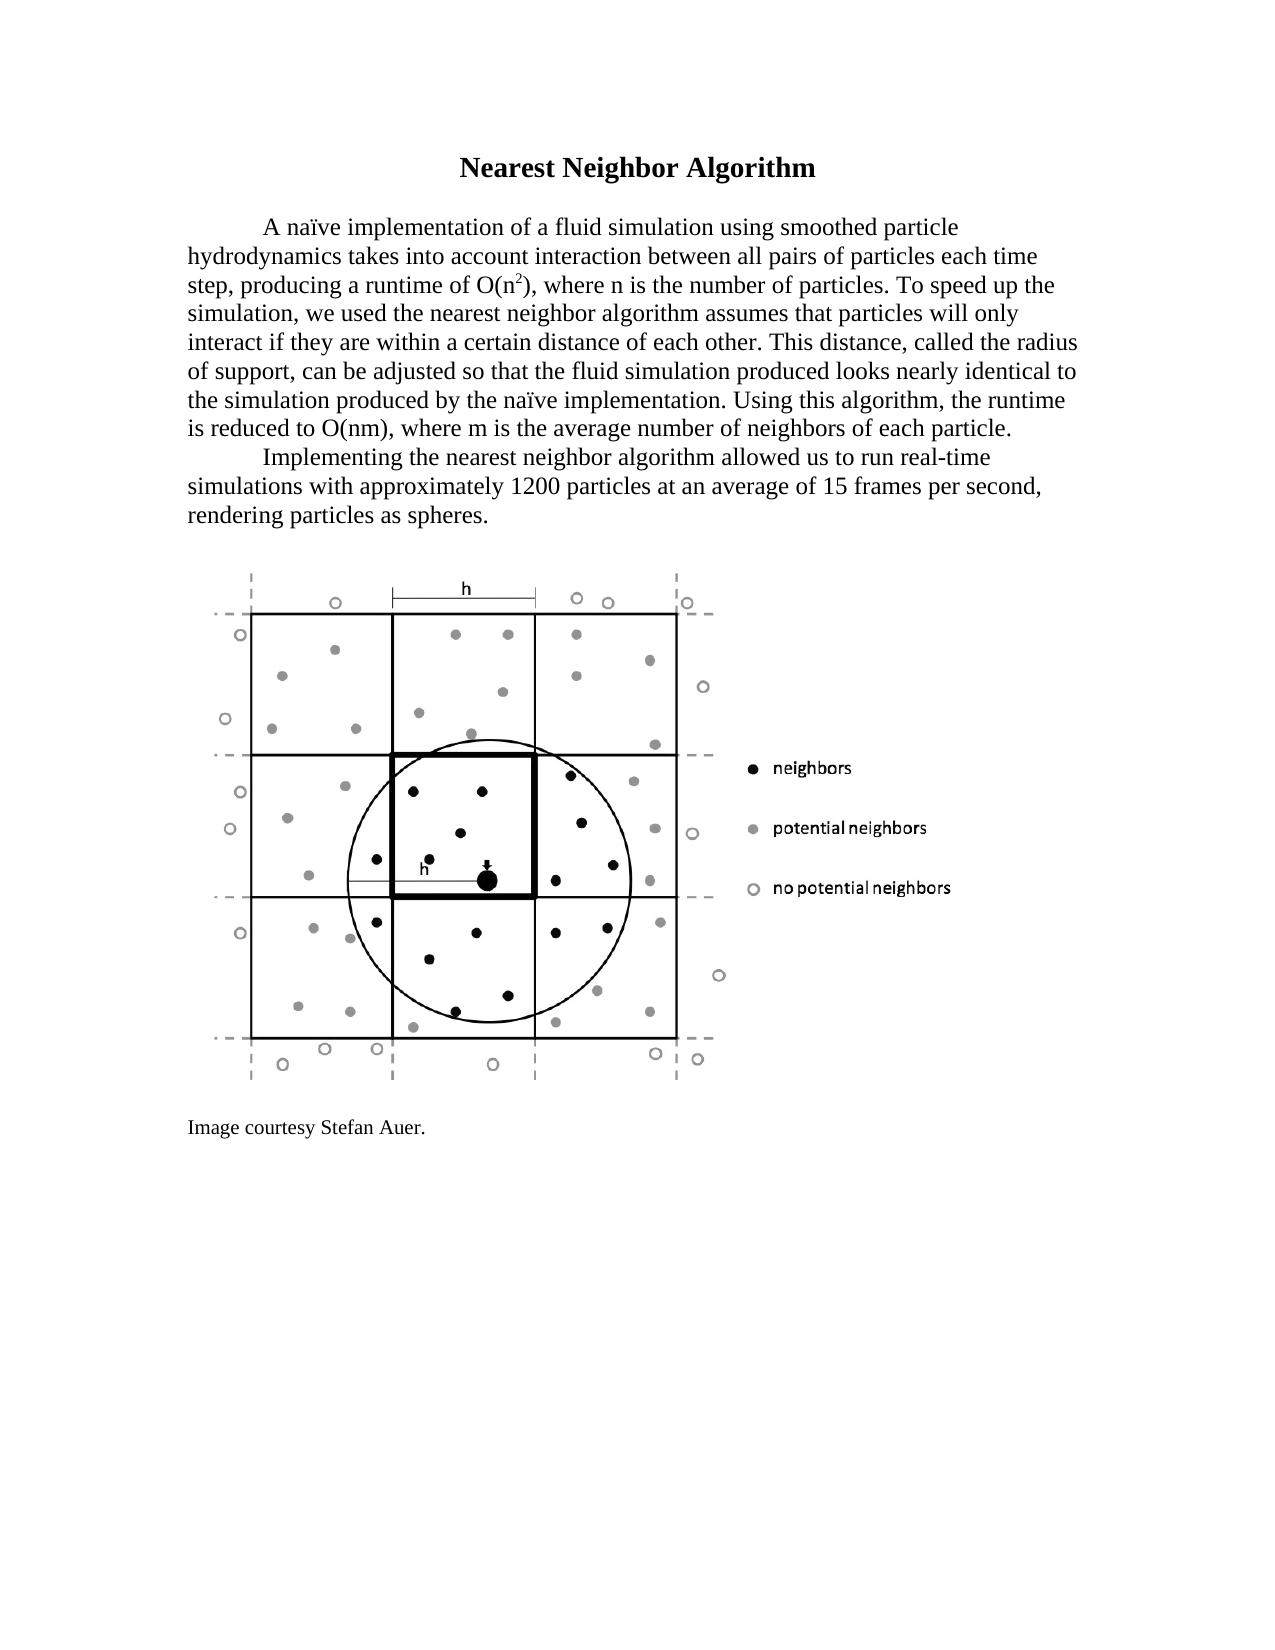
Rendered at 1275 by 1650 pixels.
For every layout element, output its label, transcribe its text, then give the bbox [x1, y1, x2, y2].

text Implementing the nearest neighbor algorithm allowed us to run real-time simulations with approximately 1200 particles at an average of 15 frames per second, rendering particles as spheres. [187, 442, 1087, 528]
text A naïve implementation of a fluid simulation using smoothed particle hydrodynamics takes into account interaction between all pairs of particles each time step, producing a runtime of O(n2), where n is the number of particles. To speed up the simulation, we used the nearest neighbor algorithm assumes that particles will only interact if they are within a certain distance of each other. This distance, called the radius of support, can be adjusted so that the fluid simulation produced looks nearly identical to the simulation produced by the naïve implementation. Using this algorithm, the runtime is reduced to O(nm), where m is the average number of neighbors of each particle. [187, 212, 1087, 442]
text Image courtesy Stefan Auer. [187, 1115, 1087, 1139]
picture [187, 557, 968, 1087]
text Nearest Neighbor Algorithm [187, 150, 1087, 183]
